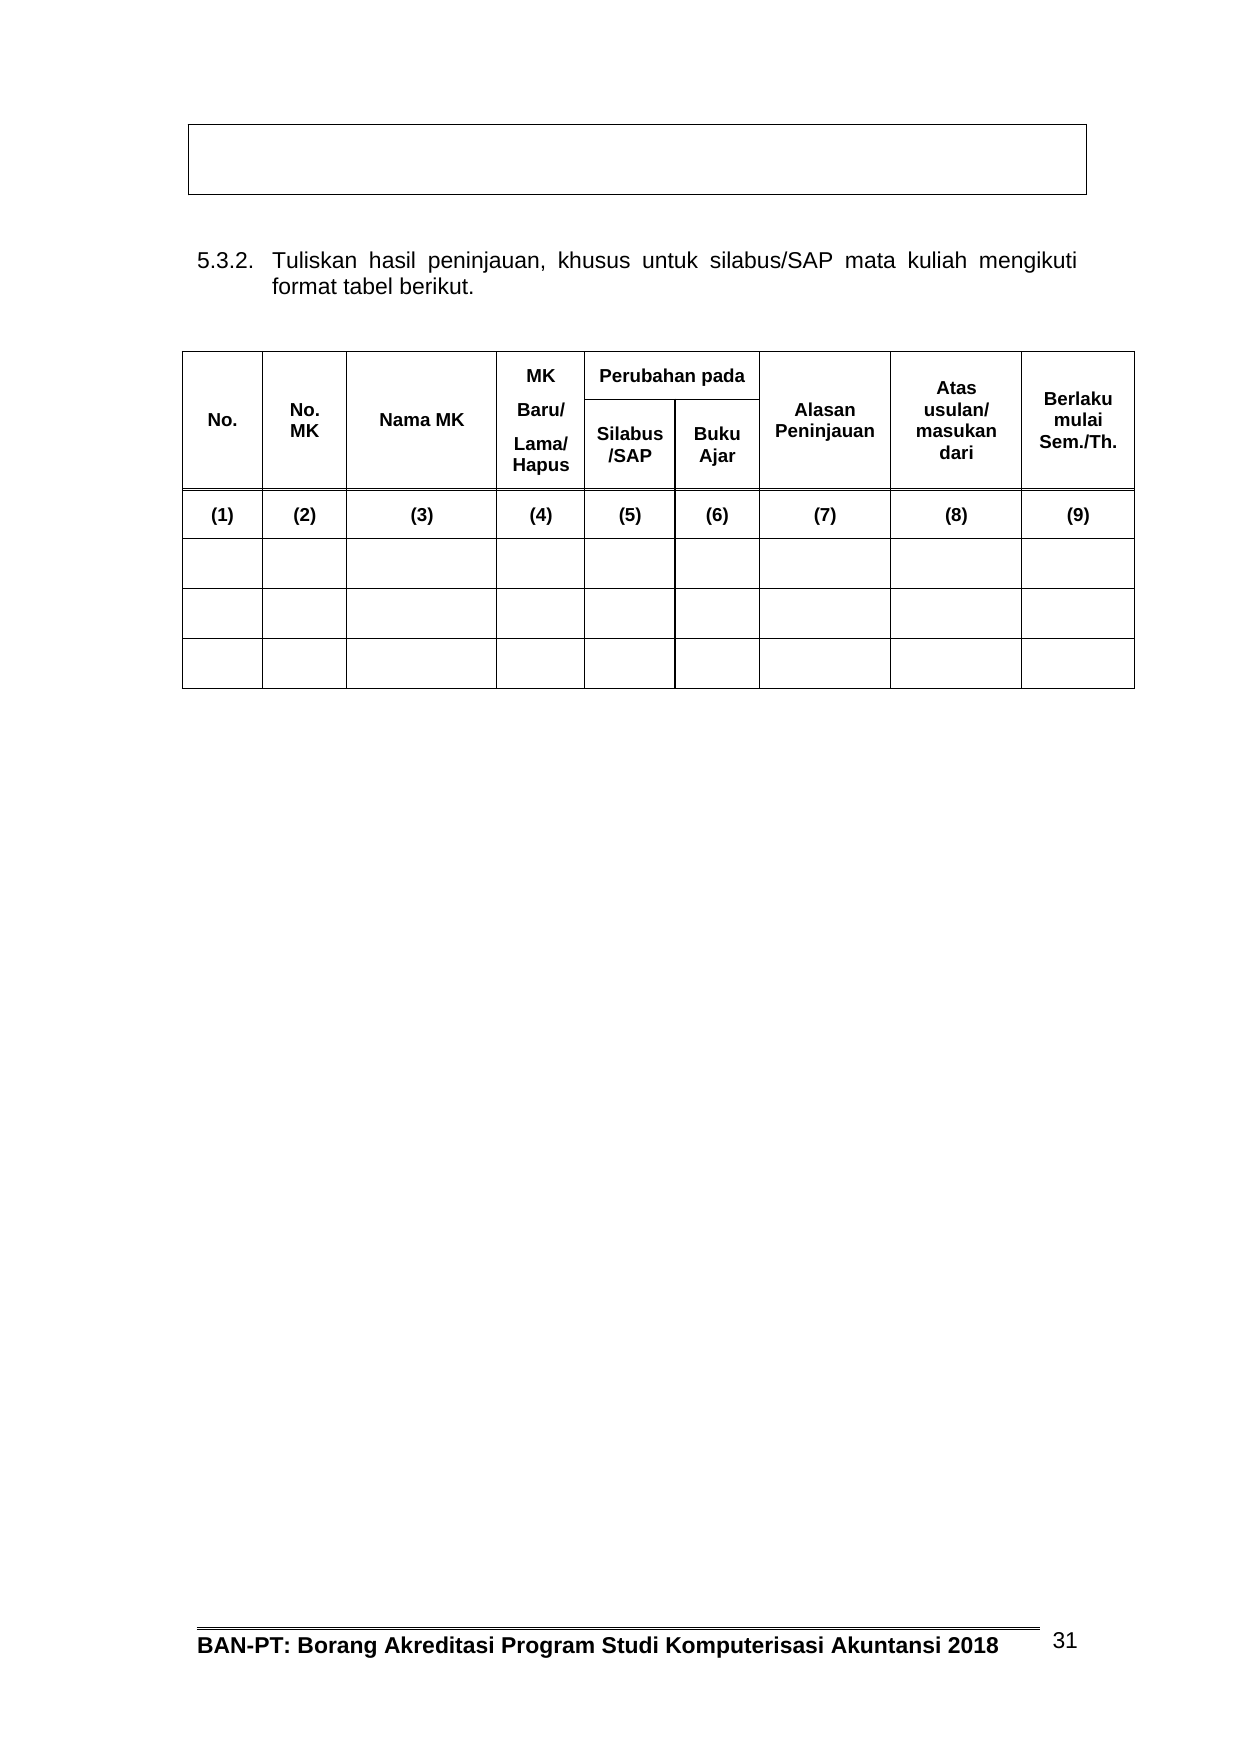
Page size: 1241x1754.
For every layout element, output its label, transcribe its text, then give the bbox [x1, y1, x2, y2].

table_header Atas usulan/ masukan dari [891, 352, 1021, 488]
table_cell (7) [760, 491, 890, 538]
table_cell (5) [585, 491, 674, 538]
table_cell (8) [891, 491, 1021, 538]
table_cell (6) [676, 491, 759, 538]
table_cell [585, 639, 674, 688]
table_cell [676, 639, 759, 688]
table_cell [263, 639, 346, 688]
table_cell [347, 539, 496, 588]
table_header Berlaku mulai Sem./Th. [1022, 352, 1134, 488]
table_cell [676, 589, 759, 638]
table_header No. MK [263, 352, 346, 488]
table_cell Silabus/SAP [585, 400, 674, 488]
table_header Perubahan pada [585, 352, 759, 398]
table_cell [891, 589, 1021, 638]
table_cell [676, 539, 759, 588]
table_cell [347, 639, 496, 688]
table_cell [1022, 589, 1134, 638]
table_cell [347, 589, 496, 638]
table_cell [497, 539, 584, 588]
table_cell [760, 589, 890, 638]
table_cell Buku Ajar [676, 400, 759, 488]
table_cell [1022, 539, 1134, 588]
table_cell [585, 539, 674, 588]
table_header MK Baru/ Lama/Hapus [497, 352, 584, 488]
table_cell [760, 539, 890, 588]
table_cell (3) [347, 491, 496, 538]
table_cell [891, 639, 1021, 688]
table_cell [183, 639, 262, 688]
table_cell [585, 589, 674, 638]
table_cell (2) [263, 491, 346, 538]
table_cell (9) [1022, 491, 1134, 538]
table_cell [891, 539, 1021, 588]
table_cell [497, 589, 584, 638]
table_header Nama MK [347, 352, 496, 488]
table_cell [183, 539, 262, 588]
table_cell (1) [183, 491, 262, 538]
table_cell [1022, 639, 1134, 688]
table_cell [760, 639, 890, 688]
table_header Alasan Peninjauan [760, 352, 890, 488]
table_cell [263, 539, 346, 588]
table_cell [263, 589, 346, 638]
table_cell (4) [497, 491, 584, 538]
table_cell [497, 639, 584, 688]
subtitle Tuliskan hasil peninjauan, khusus untuk silabus/SAP mata kuliah mengikuti format tabel berikut. [197, 247, 1078, 299]
table_cell [183, 589, 262, 638]
table_header No. [183, 352, 262, 488]
